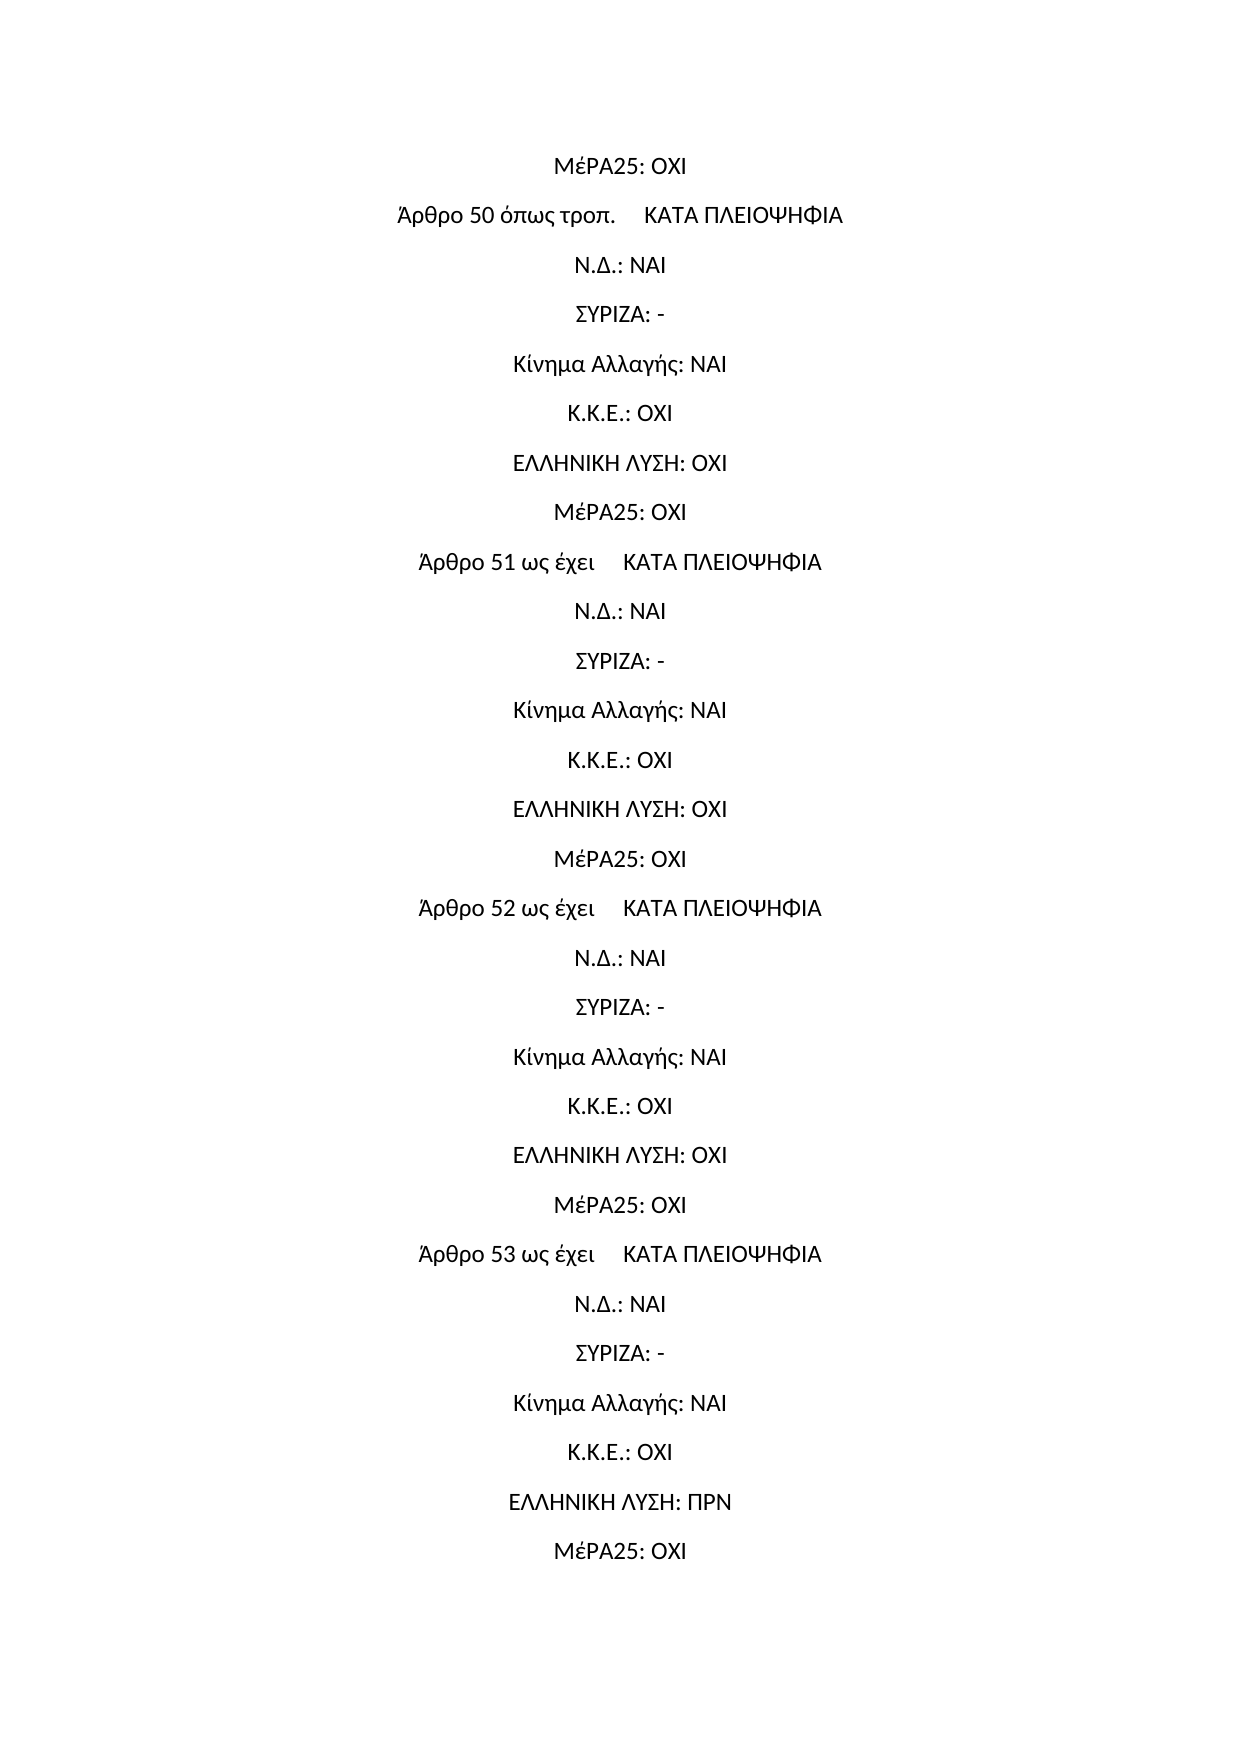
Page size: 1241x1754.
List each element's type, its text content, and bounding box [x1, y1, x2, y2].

table_cell ΣΥΡΙΖΑ: - [253, 299, 988, 348]
table_cell ΜέΡΑ25: OXI [253, 843, 988, 892]
table_cell Άρθρο 52 ως έχει ΚΑΤΑ ΠΛΕΙΟΨΗΦΙΑ [253, 892, 988, 942]
table_cell ΕΛΛΗΝΙΚΗ ΛΥΣΗ: ΠΡΝ [253, 1486, 988, 1535]
table_cell Ν.Δ.: ΝΑΙ [253, 595, 988, 645]
table_cell Κίνημα Αλλαγής: ΝΑΙ [253, 694, 988, 744]
table_cell Κίνημα Αλλαγής: ΝΑΙ [253, 348, 988, 397]
table_cell ΜέΡΑ25: OXI [253, 496, 988, 546]
table_cell Κ.Κ.Ε.: OXI [253, 1436, 988, 1486]
table_cell Άρθρο 51 ως έχει ΚΑΤΑ ΠΛΕΙΟΨΗΦΙΑ [253, 546, 988, 595]
table_cell Άρθρο 53 ως έχει ΚΑΤΑ ΠΛΕΙΟΨΗΦΙΑ [253, 1239, 988, 1288]
table_cell ΣΥΡΙΖΑ: - [253, 1338, 988, 1387]
table_cell Ν.Δ.: ΝΑΙ [253, 1288, 988, 1337]
table_cell Κ.Κ.Ε.: OXI [253, 744, 988, 793]
table_cell Κ.Κ.Ε.: OXI [253, 1090, 988, 1139]
table_cell ΕΛΛΗΝΙΚΗ ΛΥΣΗ: OXI [253, 447, 988, 496]
table_cell ΜέΡΑ25: OXI [253, 150, 988, 199]
table_cell ΜέΡΑ25: OXI [253, 1189, 988, 1238]
table_cell ΣΥΡΙΖΑ: - [253, 645, 988, 694]
table_cell Ν.Δ.: ΝΑΙ [253, 249, 988, 298]
table_cell Ν.Δ.: ΝΑΙ [253, 942, 988, 991]
table_cell ΣΥΡΙΖΑ: - [253, 991, 988, 1041]
table_cell ΜέΡΑ25: OXI [253, 1535, 988, 1585]
table_cell ΕΛΛΗΝΙΚΗ ΛΥΣΗ: OXI [253, 1140, 988, 1189]
table_cell ΕΛΛΗΝΙΚΗ ΛΥΣΗ: OXI [253, 793, 988, 843]
table_cell Κίνημα Αλλαγής: ΝΑΙ [253, 1041, 988, 1090]
table_cell Άρθρο 50 όπως τροπ. ΚΑΤΑ ΠΛΕΙΟΨΗΦΙΑ [253, 200, 988, 249]
table_cell Κίνημα Αλλαγής: ΝΑΙ [253, 1387, 988, 1436]
table_cell Κ.Κ.Ε.: OXI [253, 398, 988, 447]
